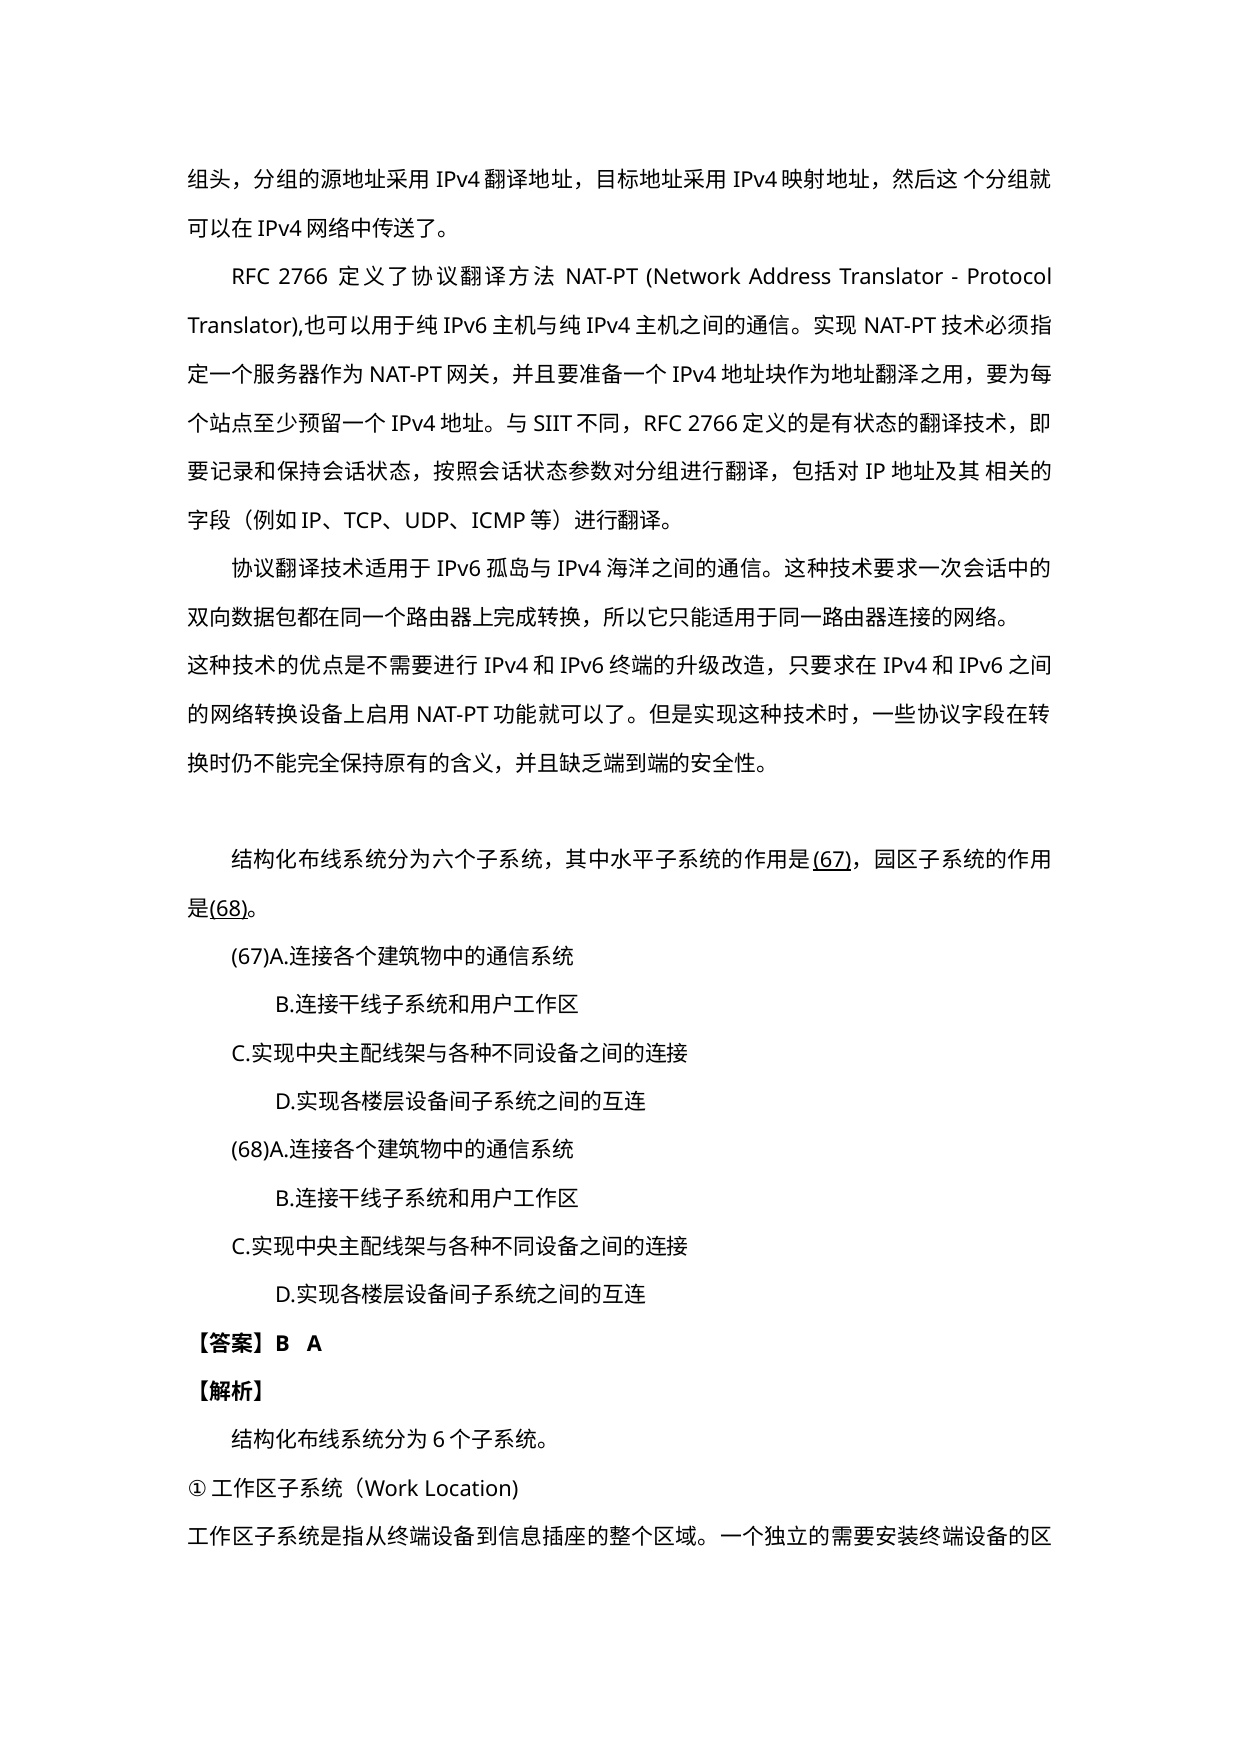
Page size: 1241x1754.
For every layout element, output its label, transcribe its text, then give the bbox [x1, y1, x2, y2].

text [187, 1518, 1053, 1551]
text B.连接干线子系统和用户工作区 [231, 987, 1053, 1019]
text ①工作区子系统（Work Location) [187, 1470, 1053, 1503]
text B.连接干线子系统和用户工作区 [231, 1180, 1053, 1213]
text (68)A.连接各个建筑物中的通信系统 [187, 1132, 1053, 1164]
text C.实现中央主配线架与各种不同设备之间的连接 [187, 1228, 1053, 1261]
text D.实现各楼层设备间子系统之间的互连 [231, 1277, 1053, 1309]
text C.实现中央主配线架与各种不同设备之间的连接 [187, 1035, 1053, 1068]
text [187, 162, 1053, 243]
text RFC 2766 定义了协议翻译方法 NAT-PT (Network Address Translator - Protocol Translator),也可以用于纯IPv6主机与纯IPv4主机之间的通信。实现NAT-PT技术必须指定一个服务器作为NAT-PT网关，并且要准备一个IPv4地址块作为地址翻泽之用，要为每个站点至少预留一个IPv4地址。与SIIT不同，RFC 2766定义的是有状态的翻译技术，即要记录和保持会话状态，按照会话状态参数对分组进行翻译，包括对IP地址及其 相关的字段（例如IP、TCP、UDP、ICMP等）进行翻译。 [187, 259, 1053, 535]
text 结构化布线系统分为六个子系统，其中水平子系统的作用是(67)，园区子系统的作用是(68)。 [187, 841, 1053, 923]
text 【解析】 [187, 1373, 1053, 1406]
text 结构化布线系统分为6个子系统。 [187, 1422, 1053, 1454]
text (67)A.连接各个建筑物中的通信系统 [187, 938, 1053, 971]
text 这种技术的优点是不需要进行IPv4和IPv6终端的升级改造，只要求在IPv4和IPv6之间的网络转换设备上启用NAT-PT功能就可以了。但是实现这种技术时，一些协议字段在转换时仍不能完全保持原有的含义，并且缺乏端到端的安全性。 [187, 648, 1053, 778]
text 【答案】B A [187, 1325, 1053, 1358]
text D.实现各楼层设备间子系统之间的互连 [231, 1083, 1053, 1116]
text 协议翻译技术适用于IPv6孤岛与IPv4海洋之间的通信。这种技术要求一次会话中的双向数据包都在同一个路由器上完成转换，所以它只能适用于同一路由器连接的网络。 [187, 551, 1053, 632]
